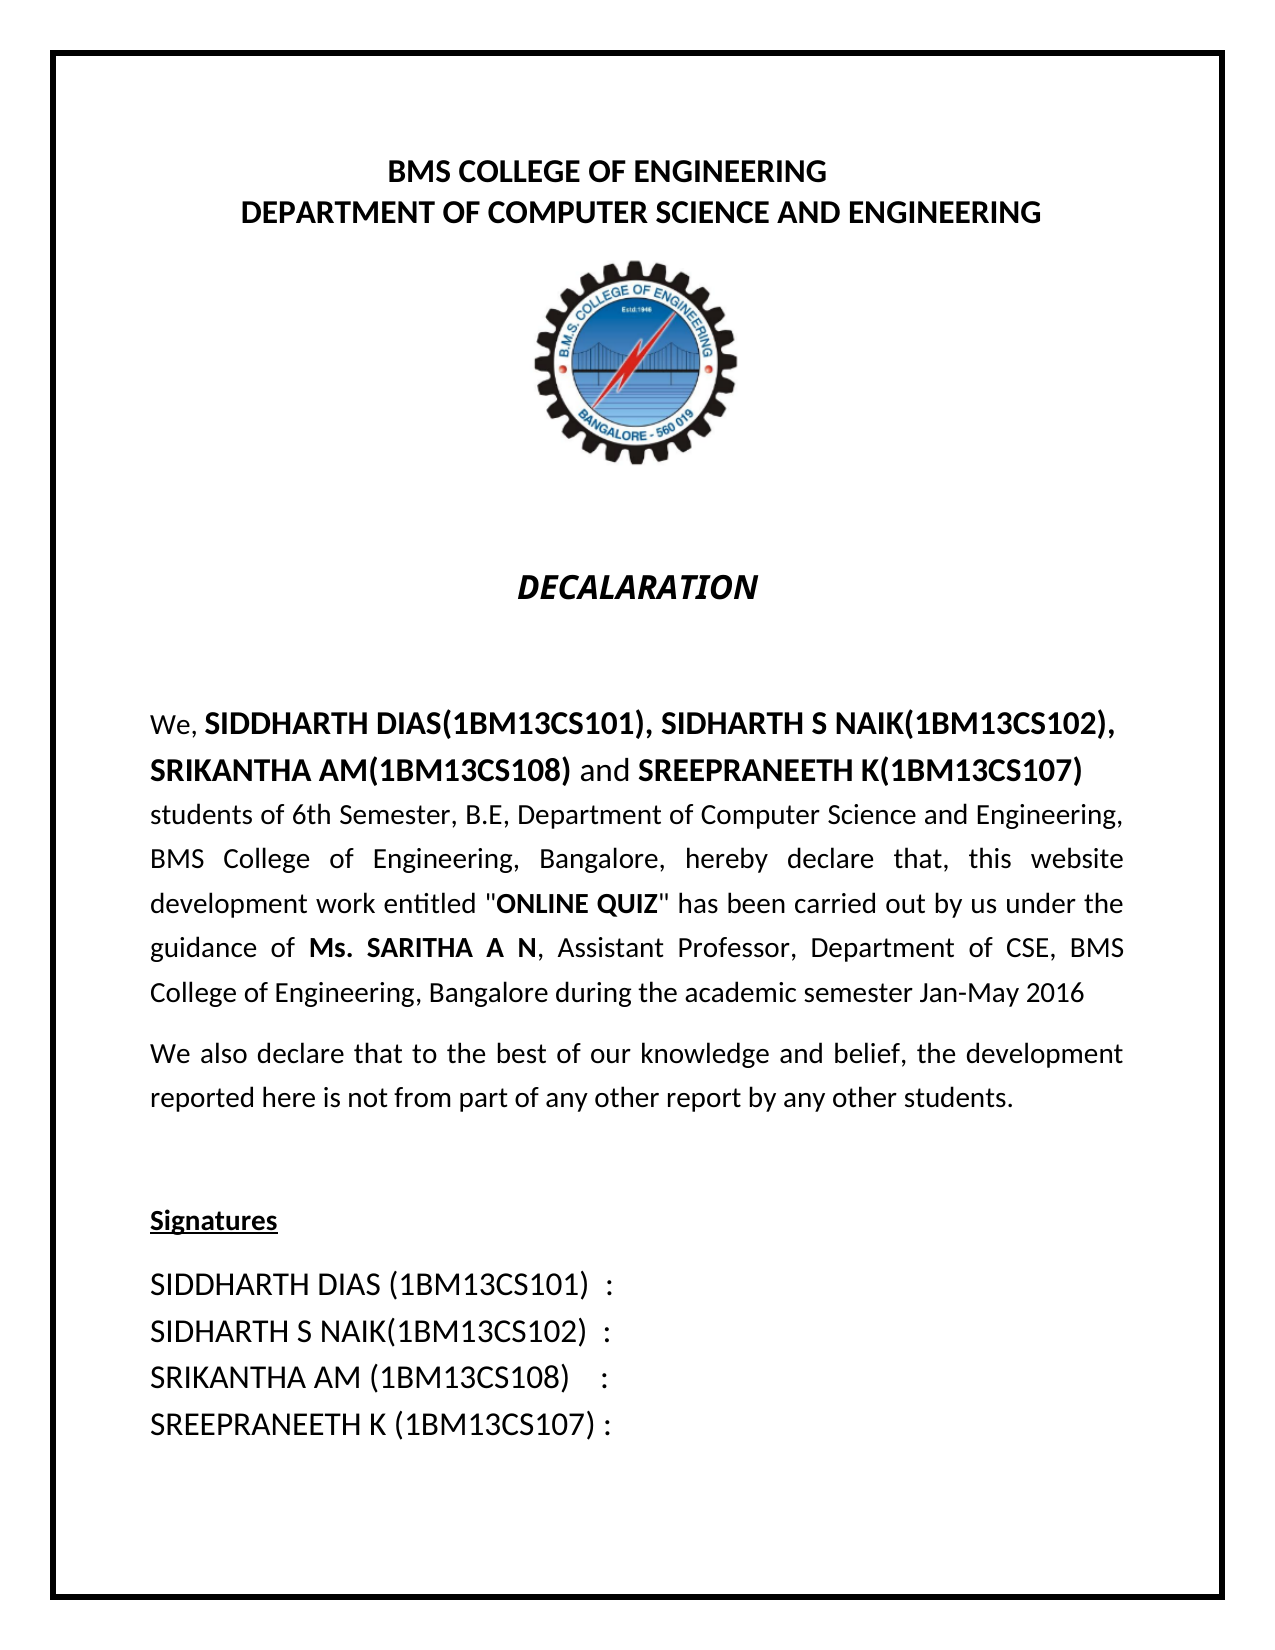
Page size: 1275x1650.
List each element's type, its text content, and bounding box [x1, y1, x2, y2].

text We also declare that to the best of our knowledge and belief, the development reported here is not from part of any other report by any other students. [150, 1035, 1125, 1115]
text SIDDHARTH DIAS (1BM13CS101) : [150, 1263, 1125, 1303]
text We, SIDDHARTH DIAS(1BM13CS101), SIDHARTH S NAIK(1BM13CS102), SRIKANTHA AM(1BM13CS108) and SREEPRANEETH K(1BM13CS107) [150, 702, 1125, 790]
text DEPARTMENT OF COMPUTER SCIENCE AND ENGINEERING [150, 191, 1125, 231]
text SRIKANTHA AM (1BM13CS108) : [150, 1356, 1125, 1397]
text DECALARATION [150, 564, 1125, 609]
text Signatures [150, 1202, 1125, 1237]
text BMS College of EngineerinG [150, 150, 1125, 191]
text students of 6th Semester, B.E, Department of Computer Science and Engineering, BMS College of Engineering, Bangalore, hereby declare that, this website development work entitled "ONLINE QUIZ" has been carried out by us under the guidance of Ms. SARITHA A N, Assistant Professor, Department of CSE, BMS College of Engineering, Bangalore during the academic semester Jan-May 2016 [150, 796, 1125, 1009]
picture [523, 254, 752, 472]
text SREEPRANEETH K (1BM13CS107) : [150, 1403, 1125, 1444]
text SIDHARTH S NAIK(1BM13CS102) : [150, 1309, 1125, 1350]
